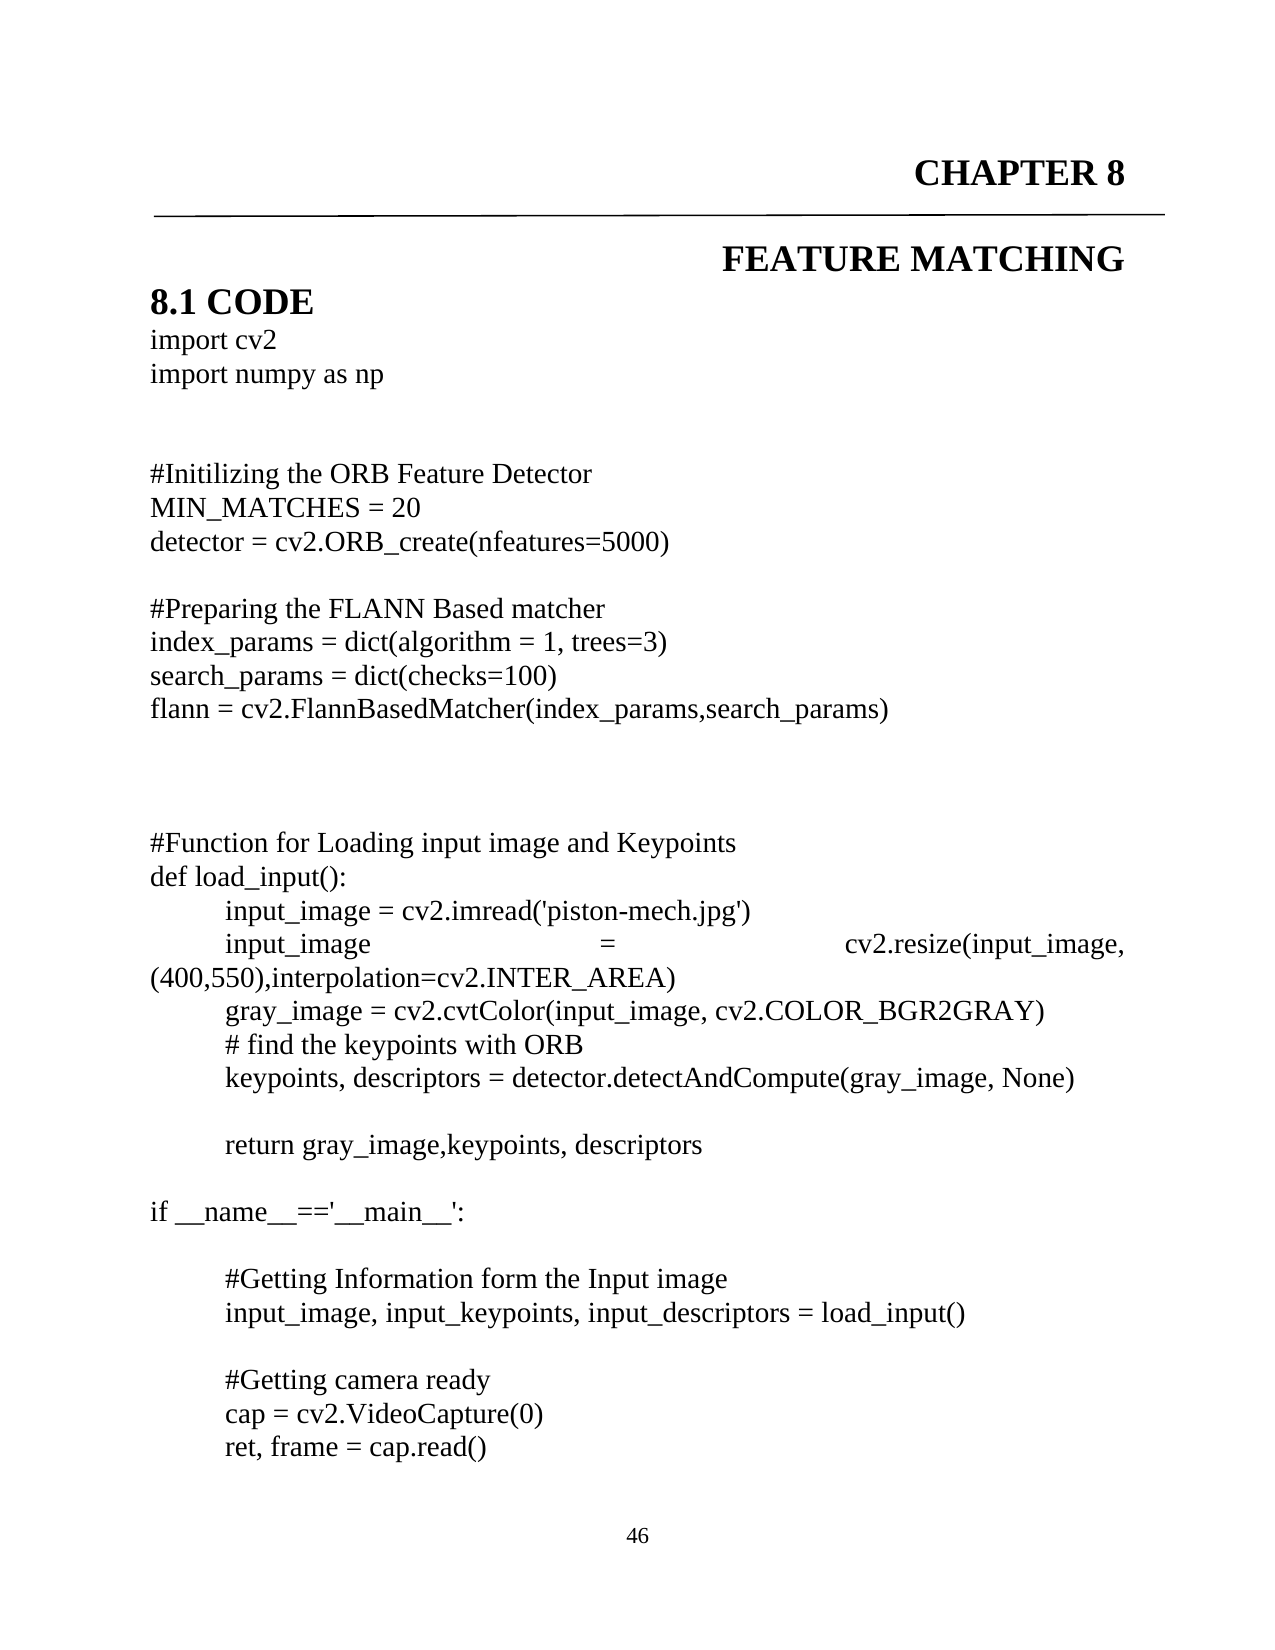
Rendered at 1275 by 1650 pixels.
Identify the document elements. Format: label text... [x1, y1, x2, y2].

text MIN_MATCHES = 20 [150, 490, 1125, 524]
text input_image = cv2.imread('piston-mech.jpg') [150, 893, 1125, 926]
text import numpy as np [150, 356, 1125, 389]
text input_image = cv2.resize(input_image, (400,550),interpolation=cv2.INTER_AREA) [150, 926, 1125, 993]
text #Getting camera ready [150, 1362, 1125, 1396]
text return gray_image,keypoints, descriptors [150, 1127, 1125, 1161]
text #Getting Information form the Input image [150, 1262, 1125, 1295]
text CHAPTER 8 [150, 150, 1125, 193]
text #Preparing the FLANN Based matcher [150, 591, 1125, 624]
text gray_image = cv2.cvtColor(input_image, cv2.COLOR_BGR2GRAY) [150, 993, 1125, 1027]
text input_image, input_keypoints, input_descriptors = load_input() [150, 1295, 1125, 1329]
text #Initilizing the ORB Feature Detector [150, 457, 1125, 490]
text cap = cv2.VideoCapture(0) [150, 1396, 1125, 1429]
text # find the keypoints with ORB [150, 1027, 1125, 1060]
text #Function for Loading input image and Keypoints [150, 826, 1125, 859]
text detector = cv2.ORB_create(nfeatures=5000) [150, 524, 1125, 557]
text import cv2 [150, 322, 1125, 356]
text if __name__=='__main__': [150, 1194, 1125, 1228]
text flann = cv2.FlannBasedMatcher(index_params,search_params) [150, 691, 1125, 725]
text keypoints, descriptors = detector.detectAndCompute(gray_image, None) [150, 1060, 1125, 1094]
text search_params = dict(checks=100) [150, 658, 1125, 691]
text def load_input(): [150, 859, 1125, 893]
text 8.1 CODE [150, 279, 1125, 322]
text index_params = dict(algorithm = 1, trees=3) [150, 624, 1125, 658]
text ret, frame = cap.read() [150, 1429, 1125, 1463]
text FEATURE MATCHING [150, 236, 1125, 279]
